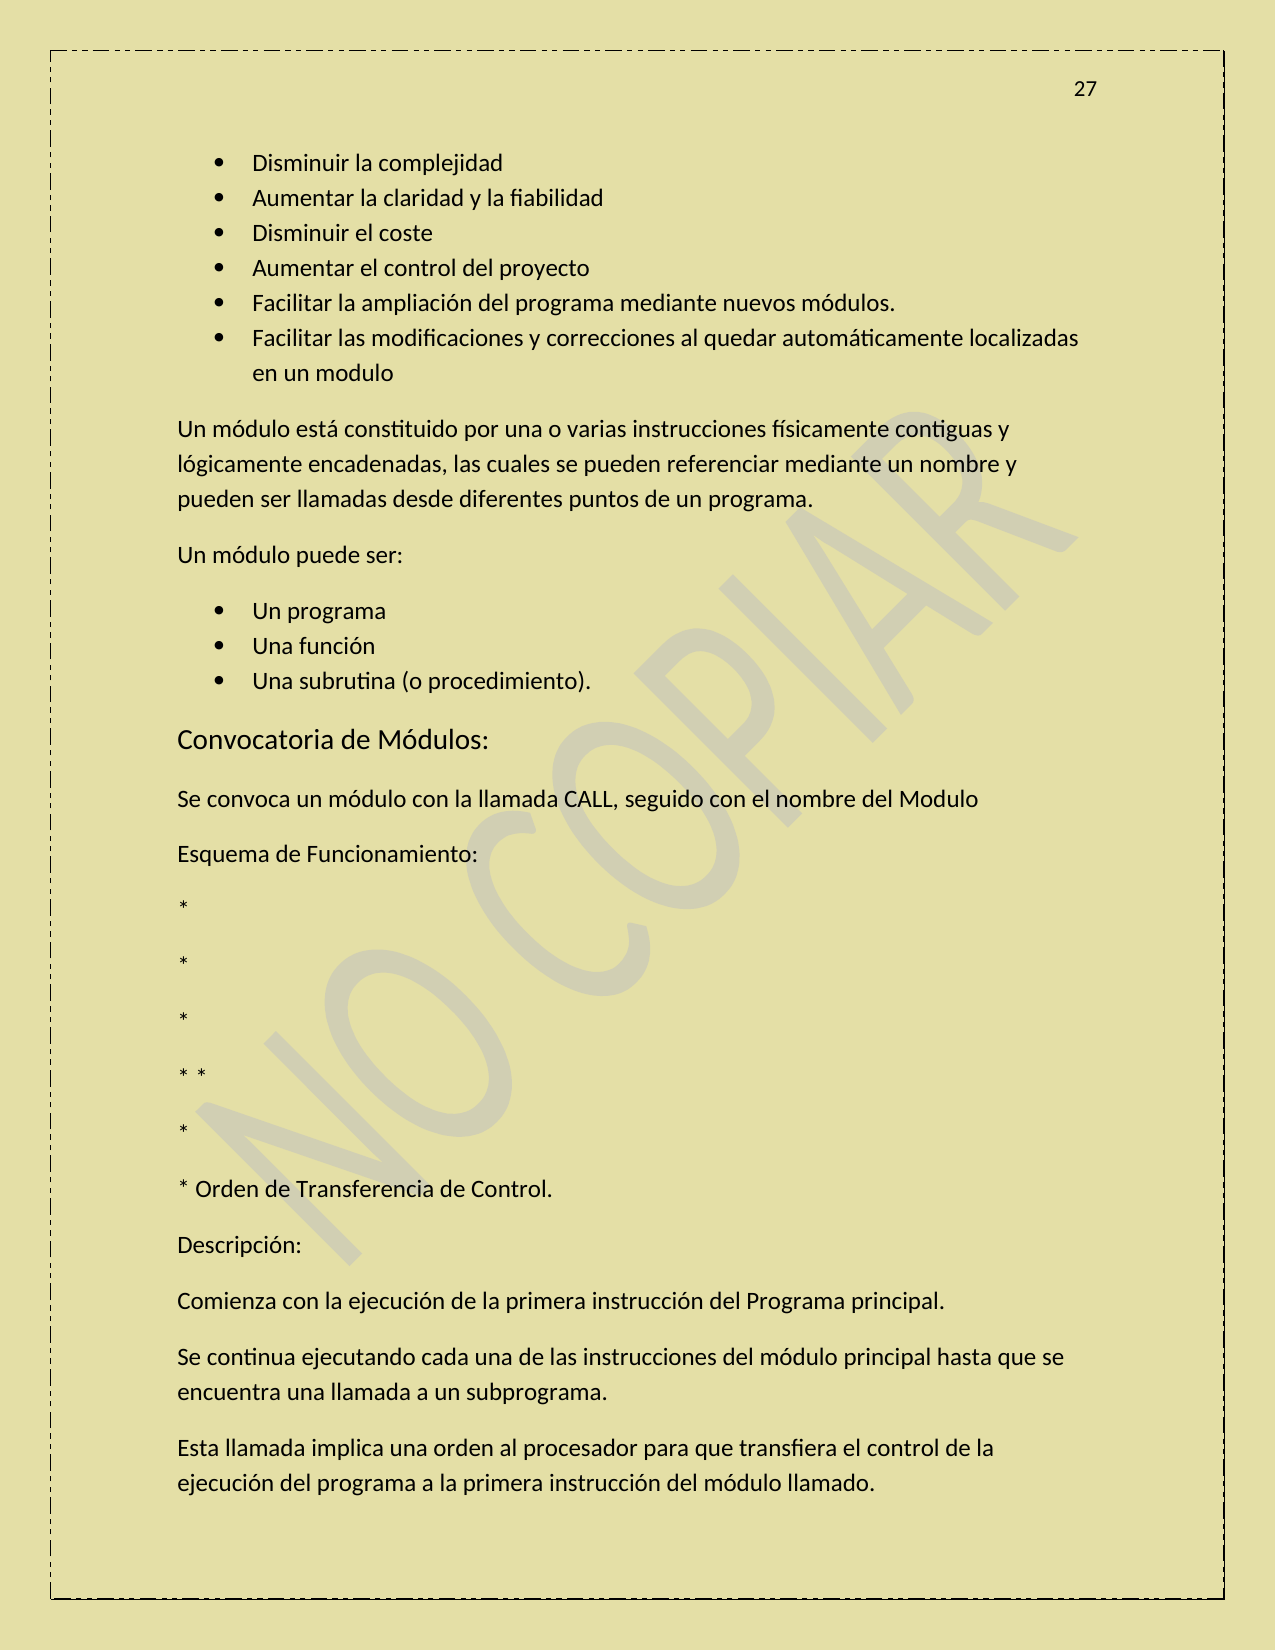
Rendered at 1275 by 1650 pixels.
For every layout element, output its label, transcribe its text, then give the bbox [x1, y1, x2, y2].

text Un módulo puede ser: [177, 539, 1097, 570]
list Una función [214, 630, 1097, 661]
list Disminuir la complejidad [214, 148, 1097, 178]
text * [177, 1006, 1097, 1037]
text * Orden de Transferencia de Control. [177, 1173, 1097, 1204]
list Un programa [214, 595, 1097, 626]
list Disminuir el coste [214, 218, 1097, 248]
list Aumentar el control del proyecto [214, 253, 1097, 283]
text Se convoca un módulo con la llamada CALL, seguido con el nombre del Modulo [177, 783, 1097, 813]
text Descripción: [177, 1229, 1097, 1260]
text Comienza con la ejecución de la primera instrucción del Programa principal. [177, 1285, 1097, 1316]
text Esquema de Funcionamiento: [177, 838, 1097, 869]
text Un módulo está constituido por una o varias instrucciones físicamente contiguas y lógicamente encadenadas, las cuales se pueden referenciar mediante un nombre y pueden ser llamadas desde diferentes puntos de un programa. [177, 413, 1097, 514]
list Facilitar las modificaciones y correcciones al quedar automáticamente localizadas en un modulo [214, 323, 1097, 388]
text Se continua ejecutando cada una de las instrucciones del módulo principal hasta que se encuentra una llamada a un subprograma. [177, 1341, 1097, 1407]
text * * [177, 1062, 1097, 1092]
list Aumentar la claridad y la fiabilidad [214, 183, 1097, 213]
text * [177, 894, 1097, 925]
list Una subrutina (o procedimiento). [214, 665, 1097, 696]
text * [177, 950, 1097, 981]
text Convocatoria de Módulos: [177, 721, 1097, 757]
text * [177, 1118, 1097, 1148]
text Esta llamada implica una orden al procesador para que transfiera el control de la ejecución del programa a la primera instrucción del módulo llamado. [177, 1432, 1097, 1497]
list Facilitar la ampliación del programa mediante nuevos módulos. [214, 288, 1097, 318]
